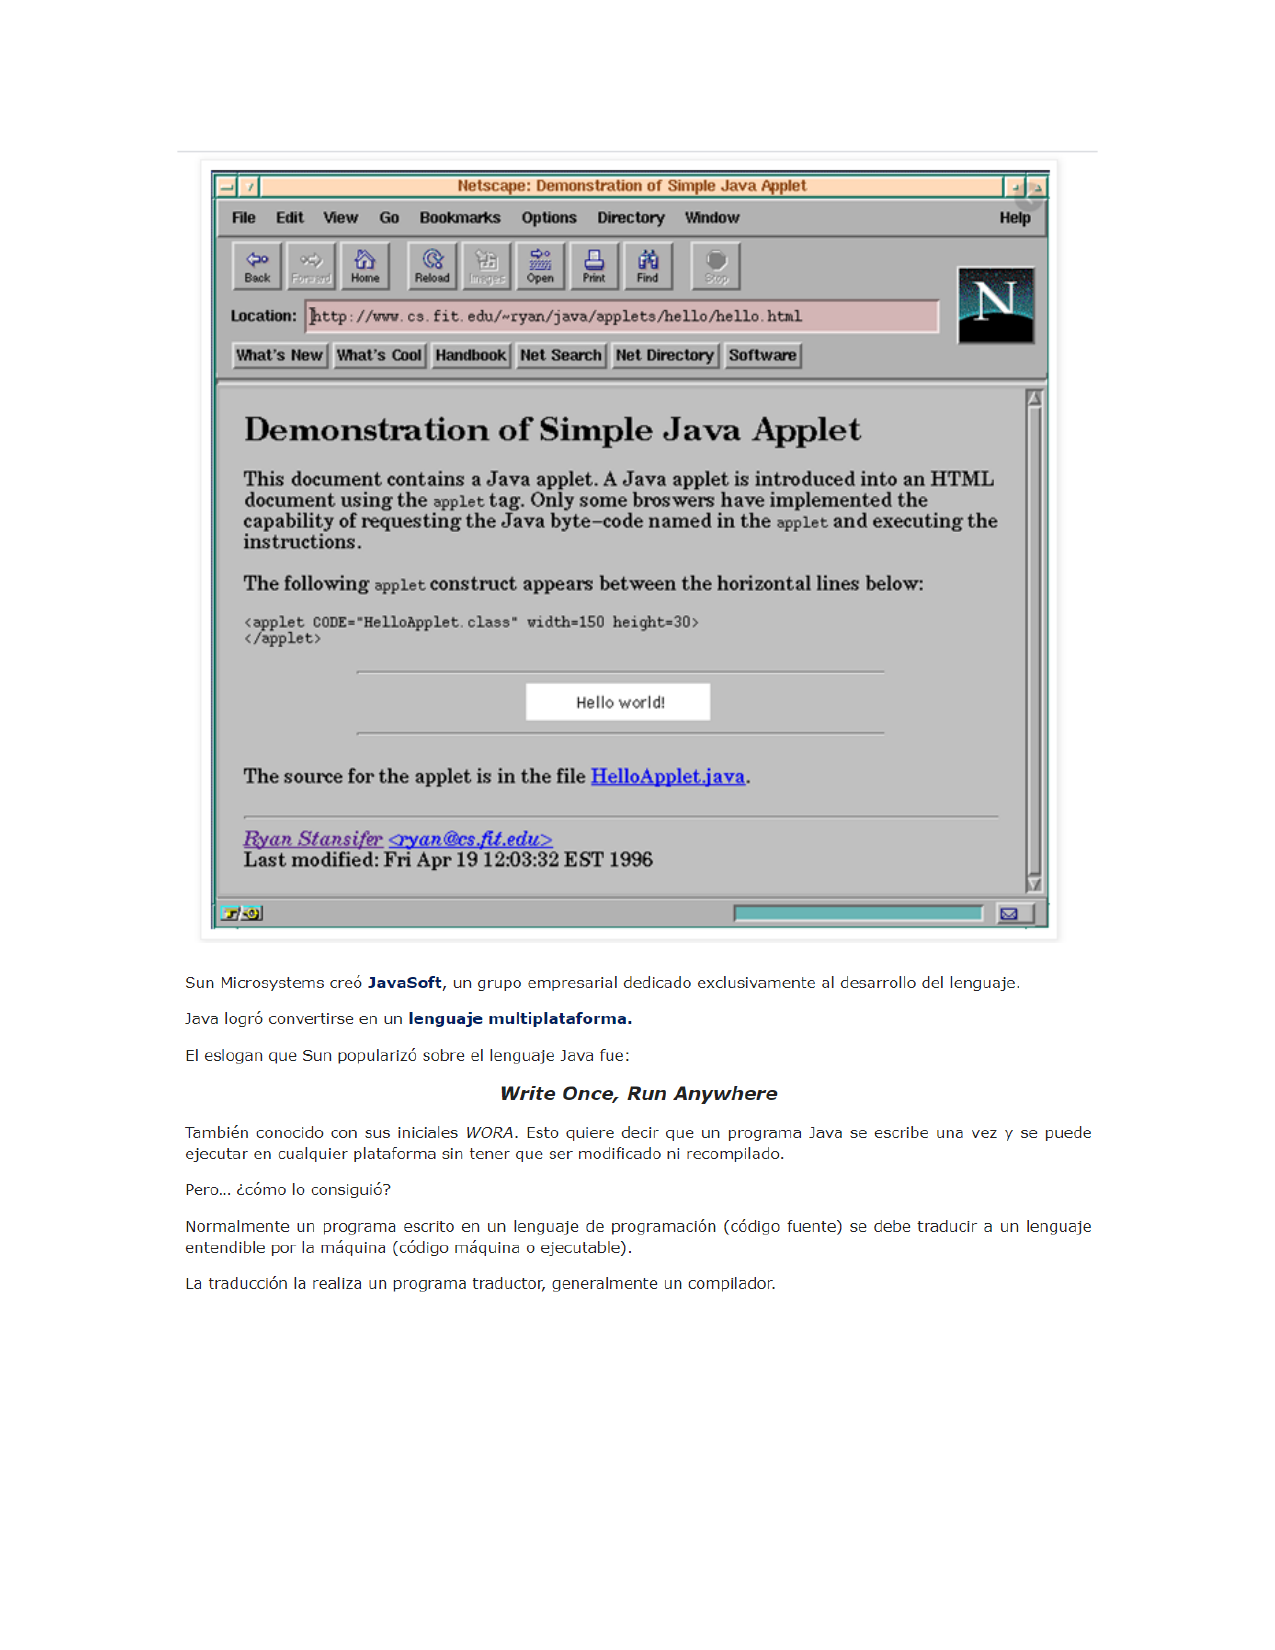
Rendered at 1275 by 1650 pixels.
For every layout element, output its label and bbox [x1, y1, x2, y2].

picture [177, 147, 1098, 943]
picture [177, 961, 1098, 1314]
